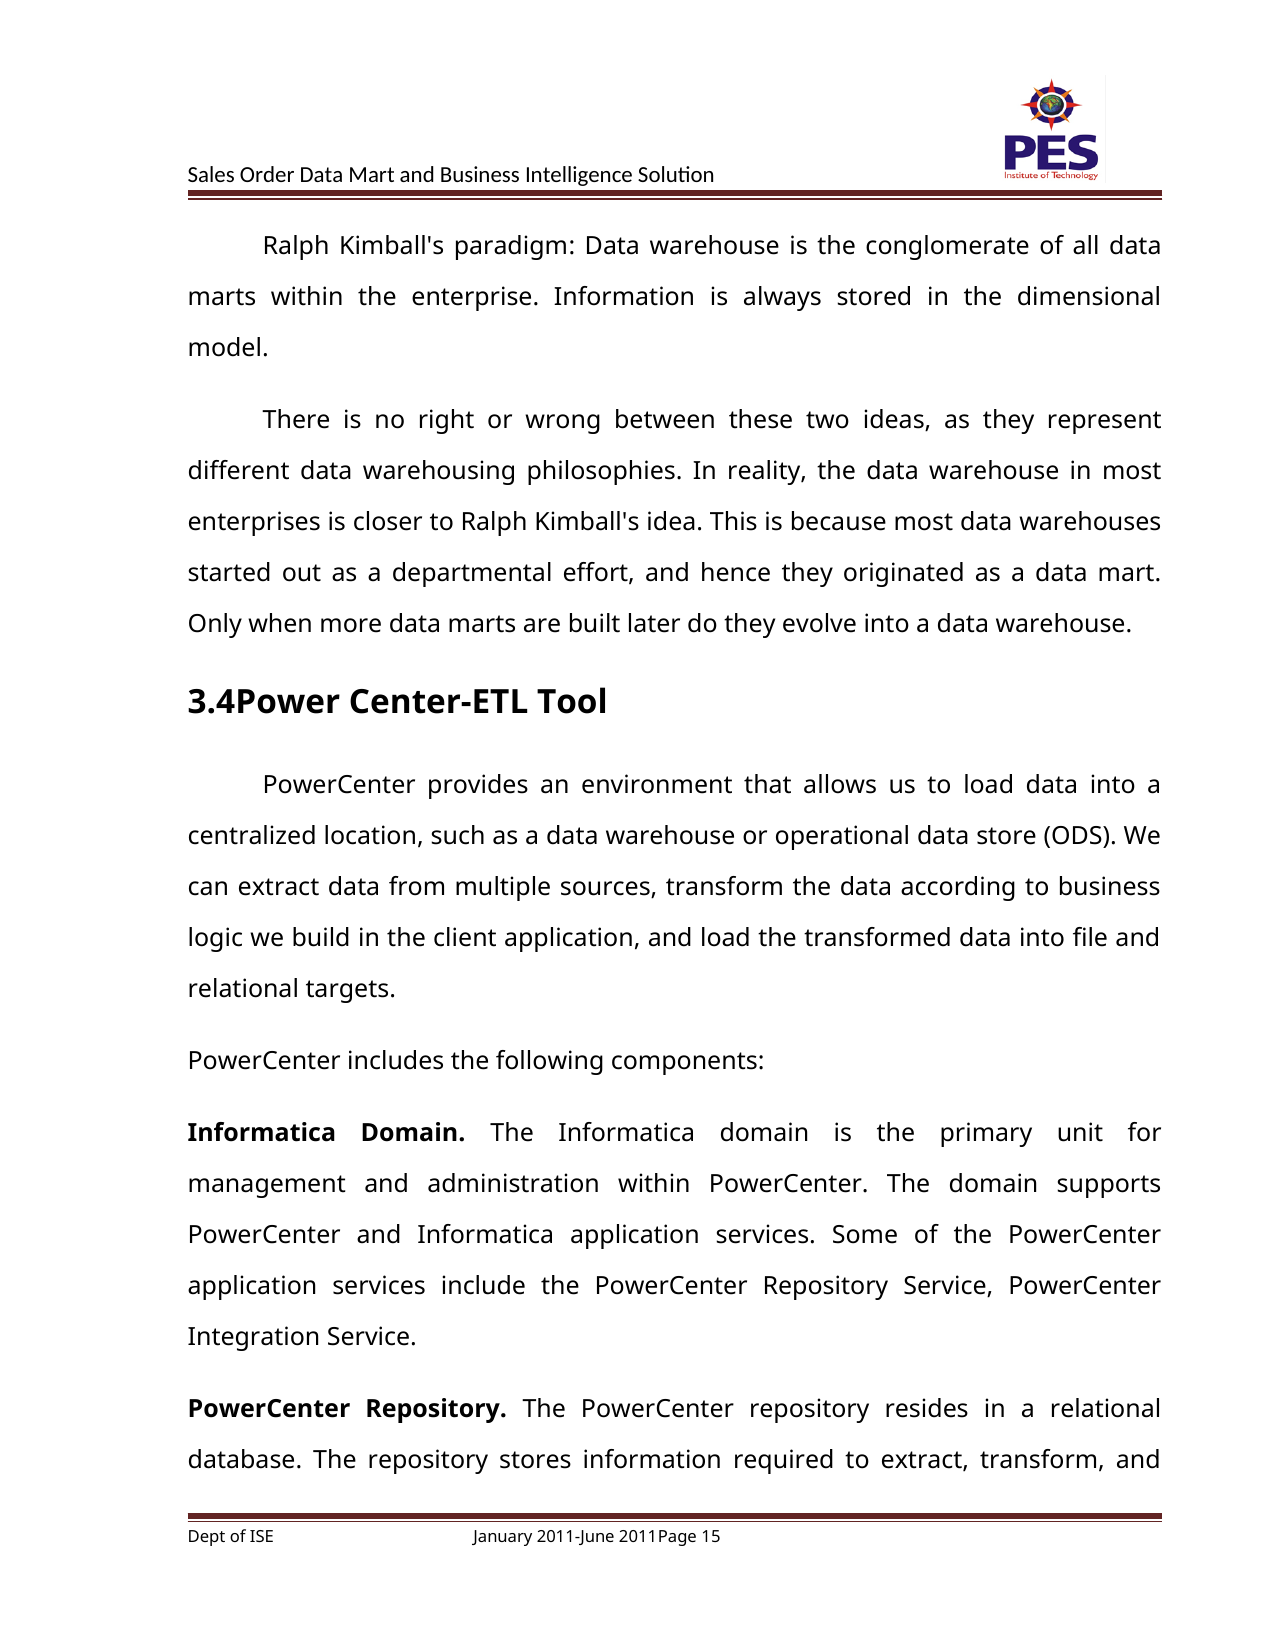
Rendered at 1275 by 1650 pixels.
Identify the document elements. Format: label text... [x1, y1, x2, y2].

text Informatica Domain. The Informatica domain is the primary unit for management and administration within PowerCenter. The domain supports PowerCenter and Informatica application services. Some of the PowerCenter application services include the PowerCenter Repository Service, PowerCenter Integration Service. [187, 1114, 1162, 1353]
text PowerCenter provides an environment that allows us to load data into a centralized location, such as a data warehouse or operational data store (ODS). We can extract data from multiple sources, transform the data according to business logic we build in the client application, and load the transformed data into file and relational targets. [187, 766, 1162, 1005]
picture [997, 75, 1106, 183]
text 3.4Power Center-ETL Tool [187, 677, 1162, 723]
text Ralph Kimball's paradigm: Data warehouse is the conglomerate of all data marts within the enterprise. Information is always stored in the dimensional model. [187, 227, 1162, 364]
text PowerCenter includes the following components: [187, 1042, 1162, 1077]
text There is no right or wrong between these two ideas, as they represent different data warehousing philosophies. In reality, the data warehouse in most enterprises is closer to Ralph Kimball's idea. This is because most data warehouses started out as a departmental effort, and hence they originated as a data mart. Only when more data marts are built later do they evolve into a data warehouse. [187, 401, 1162, 640]
